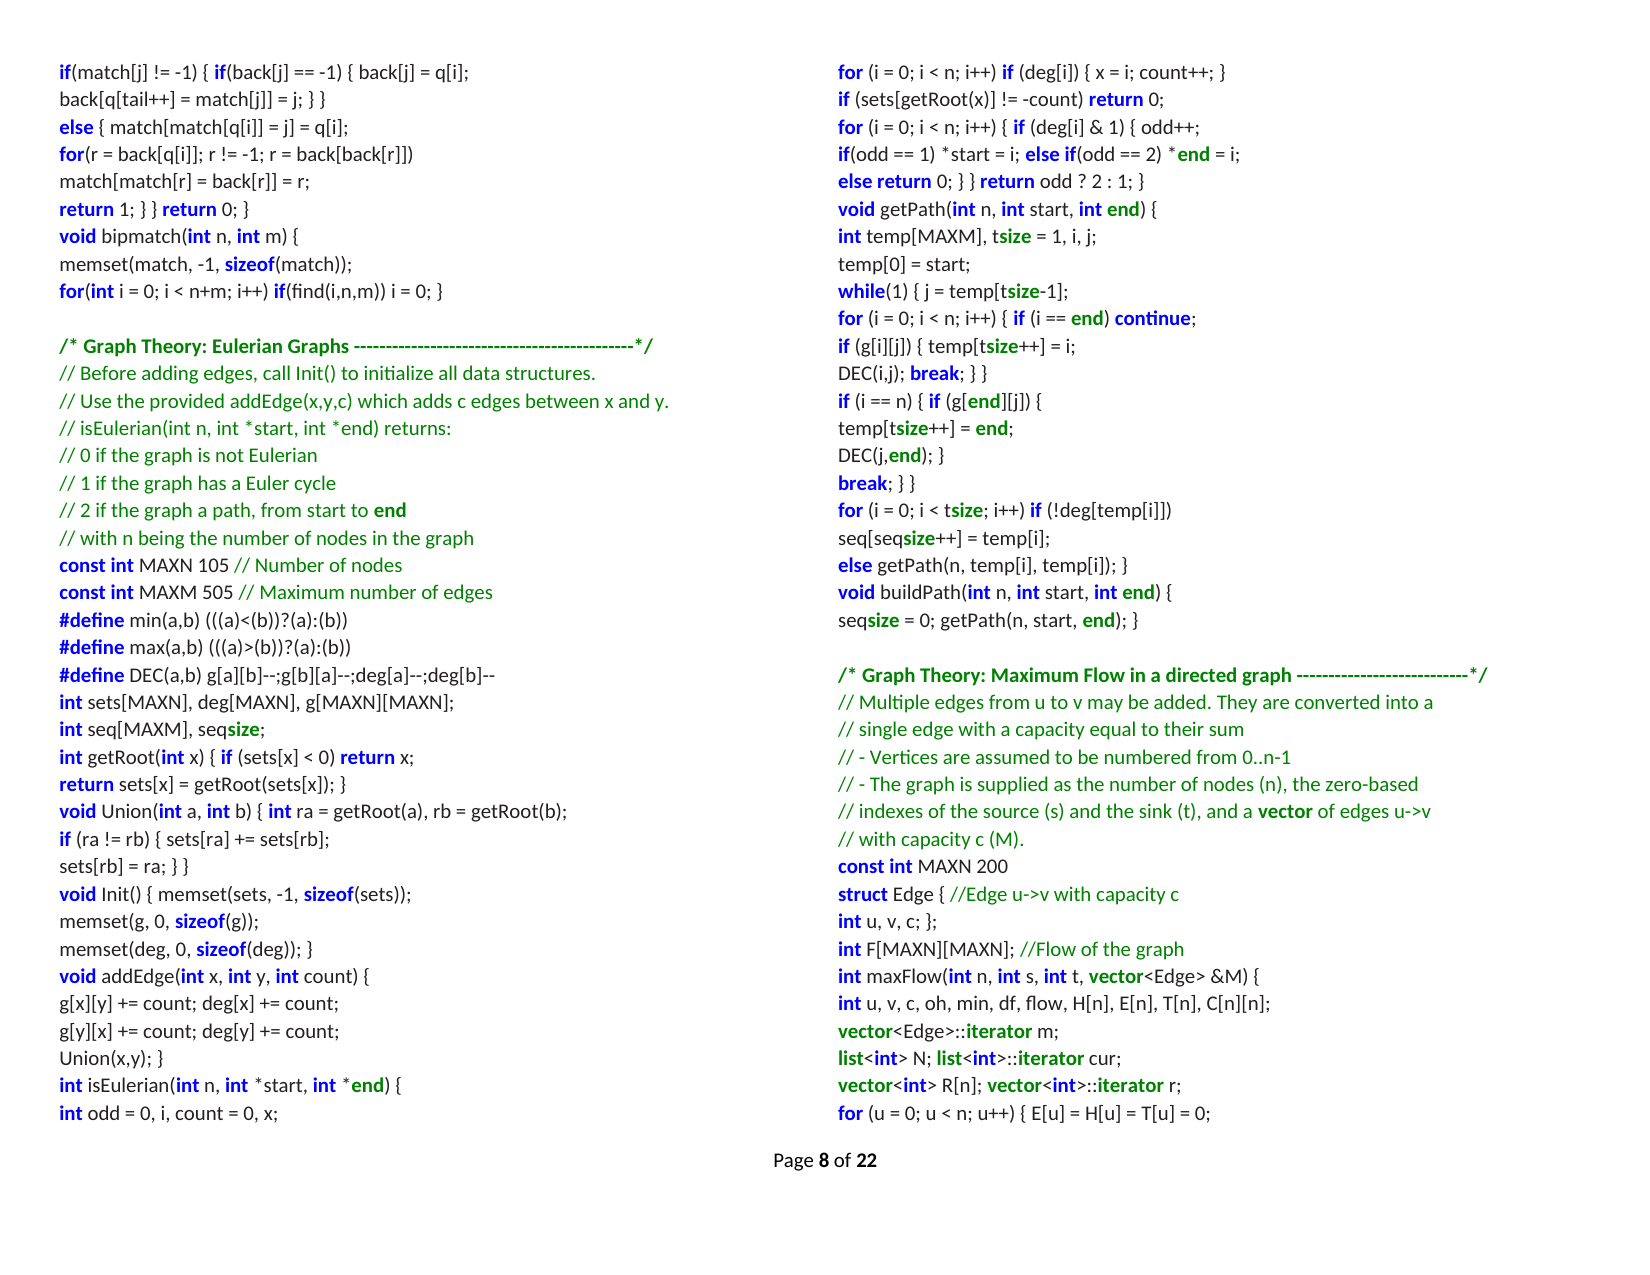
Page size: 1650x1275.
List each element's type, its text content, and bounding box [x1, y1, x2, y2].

text if (i == n) { if (g[end][j]) { temp[tsize++] = end; DEC(j,end); } break; } } for (i = 0; i < tsize; i++) if (!deg[temp[i]]) seq[seqsize++] = temp[i]; else getPath(n, temp[i], temp[i]); } void buildPath(int n, int start, int end) { seqsize = 0; getPath(n, start, end); } [838, 388, 1591, 632]
text /* Graph Theory: Eulerian Graphs --------------------------------------------*/ // Before adding edges, call Init() to initialize all data structures. // Use the provided addEdge(x,y,c) which adds c edges between x and y. // isEulerian(int n, int *start, int *end) returns: // 0 if the graph is not Eulerian // 1 if the graph has a Euler cycle // 2 if the graph a path, from start to end // with n being the number of nodes in the graph const int MAXN 105 // Number of nodes const int MAXM 505 // Maximum number of edges #define min(a,b) (((a)<(b))?(a):(b)) #define max(a,b) (((a)>(b))?(a):(b)) #define DEC(a,b) g[a][b]--;g[b][a]--;deg[a]--;deg[b]-- int sets[MAXN], deg[MAXN], g[MAXN][MAXN]; int seq[MAXM], seqsize; int getRoot(int x) { if (sets[x] < 0) return x; return sets[x] = getRoot(sets[x]); } void Union(int a, int b) { int ra = getRoot(a), rb = getRoot(b); if (ra != rb) { sets[ra] += sets[rb]; sets[rb] = ra; } } void Init() { memset(sets, -1, sizeof(sets)); memset(g, 0, sizeof(g)); memset(deg, 0, sizeof(deg)); } void addEdge(int x, int y, int count) { g[x][y] += count; deg[x] += count; g[y][x] += count; deg[y] += count; Union(x,y); } int isEulerian(int n, int *start, int *end) { int odd = 0, i, count = 0, x; for (i = 0; i < n; i++) if (deg[i]) { x = i; count++; } if (sets[getRoot(x)] != -count) return 0; for (i = 0; i < n; i++) { if (deg[i] & 1) { odd++; if(odd == 1) *start = i; else if(odd == 2) *end = i; else return 0; } } return odd ? 2 : 1; } void getPath(int n, int start, int end) { int temp[MAXM], tsize = 1, i, j; temp[0] = start; while(1) { j = temp[tsize-1]; for (i = 0; i < n; i++) { if (i == end) continue; if (g[i][j]) { temp[tsize++] = i; DEC(i,j); break; } } [59, 306, 812, 1126]
text /* Graph Theory: Maximum Flow in a directed graph ---------------------------*/ // Multiple edges from u to v may be added. They are converted into a // single edge with a capacity equal to their sum // - Vertices are assumed to be numbered from 0..n-1 // - The graph is supplied as the number of nodes (n), the zero-based // indexes of the source (s) and the sink (t), and a vector of edges u->v // with capacity c (M). const int MAXN 200 struct Edge { //Edge u->v with capacity c int u, v, c; }; int F[MAXN][MAXN]; //Flow of the graph int maxFlow(int n, int s, int t, vector<Edge> &M) { int u, v, c, oh, min, df, flow, H[n], E[n], T[n], C[n][n]; vector<Edge>::iterator m; list<int> N; list<int>::iterator cur; vector<int> R[n]; vector<int>::iterator r; for (u = 0; u < n; u++) { E[u] = H[u] = T[u] = 0; [838, 634, 1591, 1126]
text /* Graph Theory: Eulerian Graphs --------------------------------------------*/ // Before adding edges, call Init() to initialize all data structures. // Use the provided addEdge(x,y,c) which adds c edges between x and y. // isEulerian(int n, int *start, int *end) returns: // 0 if the graph is not Eulerian // 1 if the graph has a Euler cycle // 2 if the graph a path, from start to end // with n being the number of nodes in the graph const int MAXN 105 // Number of nodes const int MAXM 505 // Maximum number of edges #define min(a,b) (((a)<(b))?(a):(b)) #define max(a,b) (((a)>(b))?(a):(b)) #define DEC(a,b) g[a][b]--;g[b][a]--;deg[a]--;deg[b]-- int sets[MAXN], deg[MAXN], g[MAXN][MAXN]; int seq[MAXM], seqsize; int getRoot(int x) { if (sets[x] < 0) return x; return sets[x] = getRoot(sets[x]); } void Union(int a, int b) { int ra = getRoot(a), rb = getRoot(b); if (ra != rb) { sets[ra] += sets[rb]; sets[rb] = ra; } } void Init() { memset(sets, -1, sizeof(sets)); memset(g, 0, sizeof(g)); memset(deg, 0, sizeof(deg)); } void addEdge(int x, int y, int count) { g[x][y] += count; deg[x] += count; g[y][x] += count; deg[y] += count; Union(x,y); } int isEulerian(int n, int *start, int *end) { int odd = 0, i, count = 0, x; for (i = 0; i < n; i++) if (deg[i]) { x = i; count++; } if (sets[getRoot(x)] != -count) return 0; for (i = 0; i < n; i++) { if (deg[i] & 1) { odd++; if(odd == 1) *start = i; else if(odd == 2) *end = i; else return 0; } } return odd ? 2 : 1; } void getPath(int n, int start, int end) { int temp[MAXM], tsize = 1, i, j; temp[0] = start; while(1) { j = temp[tsize-1]; for (i = 0; i < n; i++) { if (i == end) continue; if (g[i][j]) { temp[tsize++] = i; DEC(i,j); break; } } [838, 59, 1591, 386]
